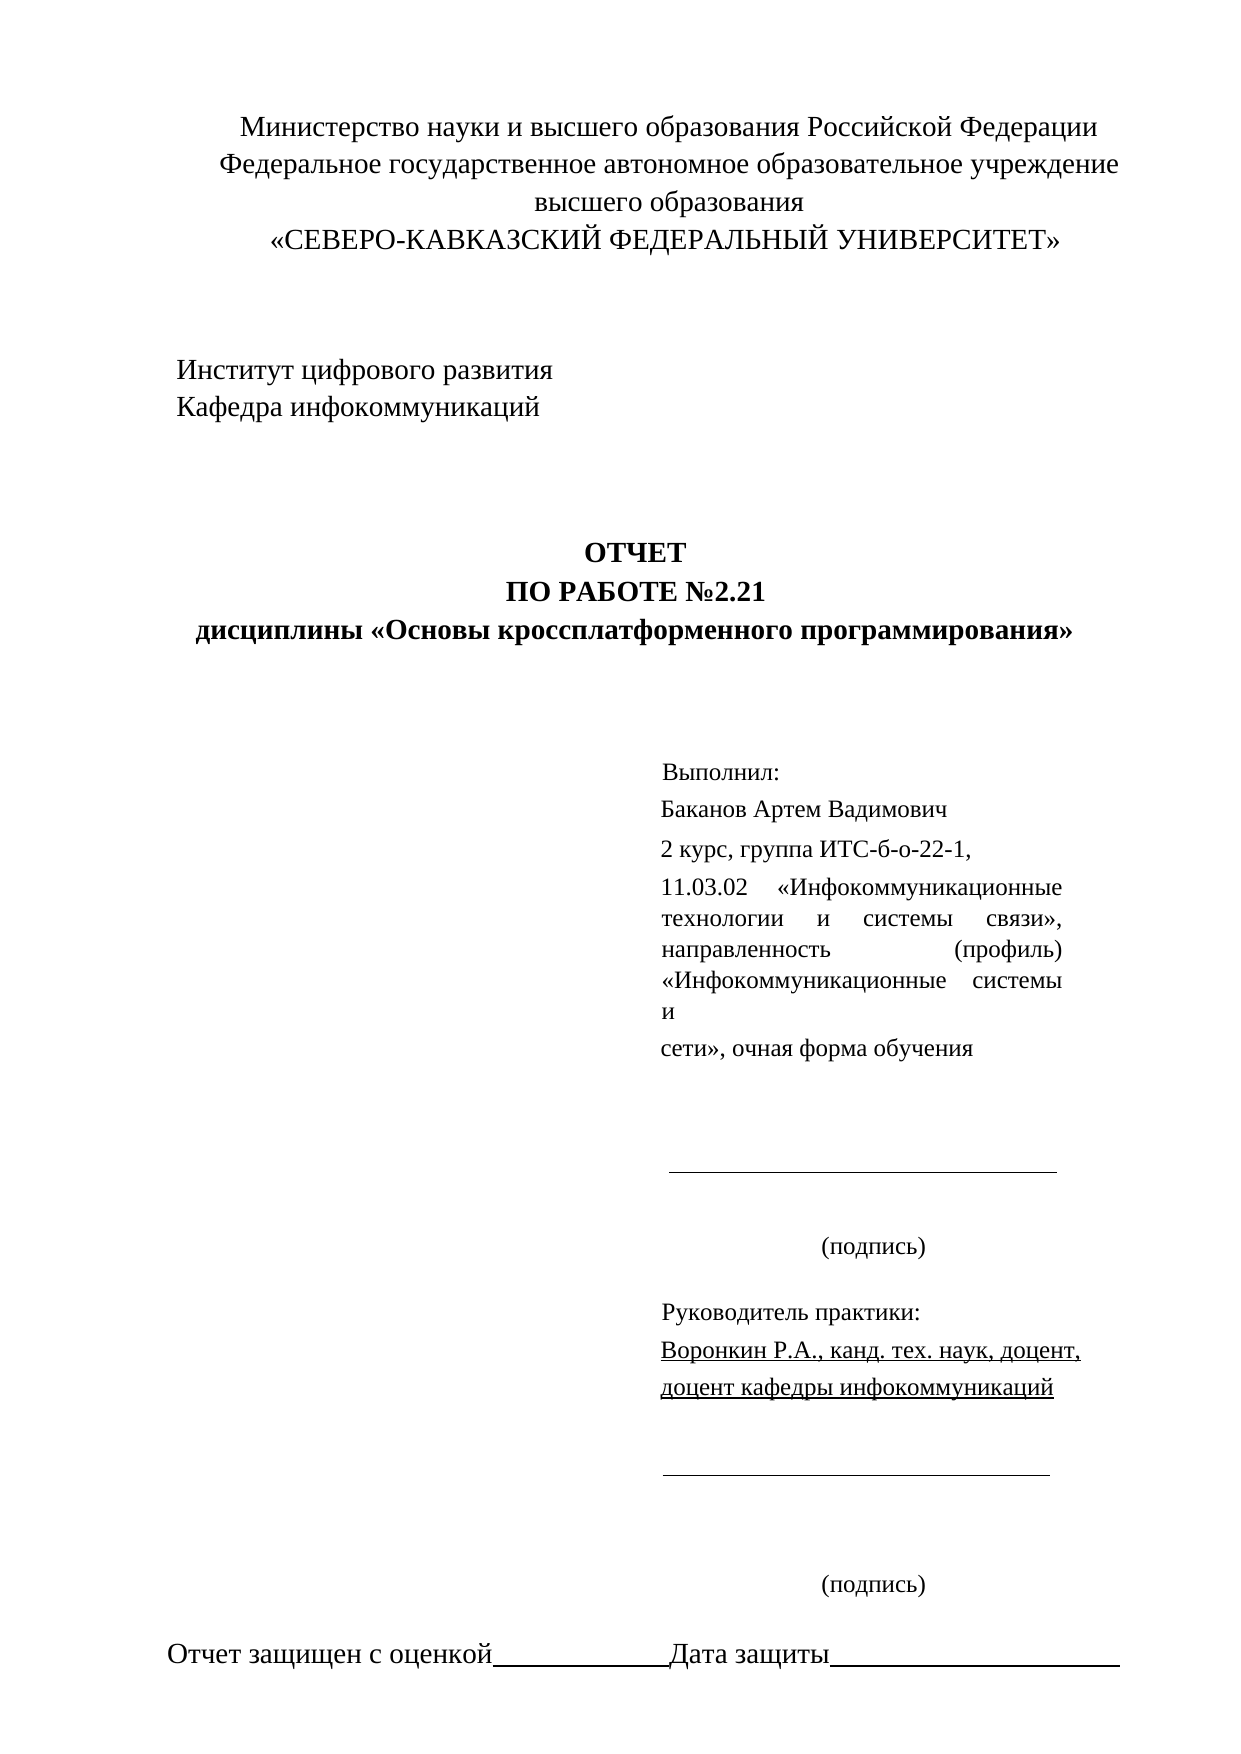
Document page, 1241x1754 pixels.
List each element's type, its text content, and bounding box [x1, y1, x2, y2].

text (подпись) [576, 1231, 1171, 1260]
text 2 курс, группа ИТС-б-о-22-1, [660, 834, 1062, 863]
text Институт цифрового развития [176, 352, 1153, 385]
text ОТЧЕТ [167, 535, 1104, 568]
text сети», очная форма обучения [660, 1033, 1062, 1062]
text Министерство науки и высшего образования Российской Федерации Федеральное государственное автономное образовательное учреждение высшего образования [172, 109, 1165, 217]
text Воронкин Р.А., канд. тех. наук, доцент, [660, 1335, 1171, 1364]
text «СЕВЕРО-КАВКАЗСКИЙ ФЕДЕРАЛЬНЫЙ УНИВЕРСИТЕТ» [269, 222, 1153, 256]
text Руководитель практики: [576, 1297, 1006, 1326]
text 11.03.02 «Инфокоммуникационные технологии и системы связи», направленность (профиль) «Инфокоммуникационные системы и [660, 872, 1062, 1025]
text доцент кафедры инфокоммуникаций [660, 1372, 1171, 1401]
text (подпись) [576, 1569, 1171, 1598]
text ПО РАБОТЕ №2.21 [167, 574, 1104, 607]
text Выполнил: [576, 757, 865, 786]
text Баканов Артем Вадимович [660, 794, 1062, 823]
text Отчет защищен с оценкой Дата защиты [167, 1636, 1171, 1670]
subtitle дисциплины «Основы кроссплатформенного программирования» [195, 612, 1171, 646]
text Кафедра инфокоммуникаций [176, 389, 1153, 423]
